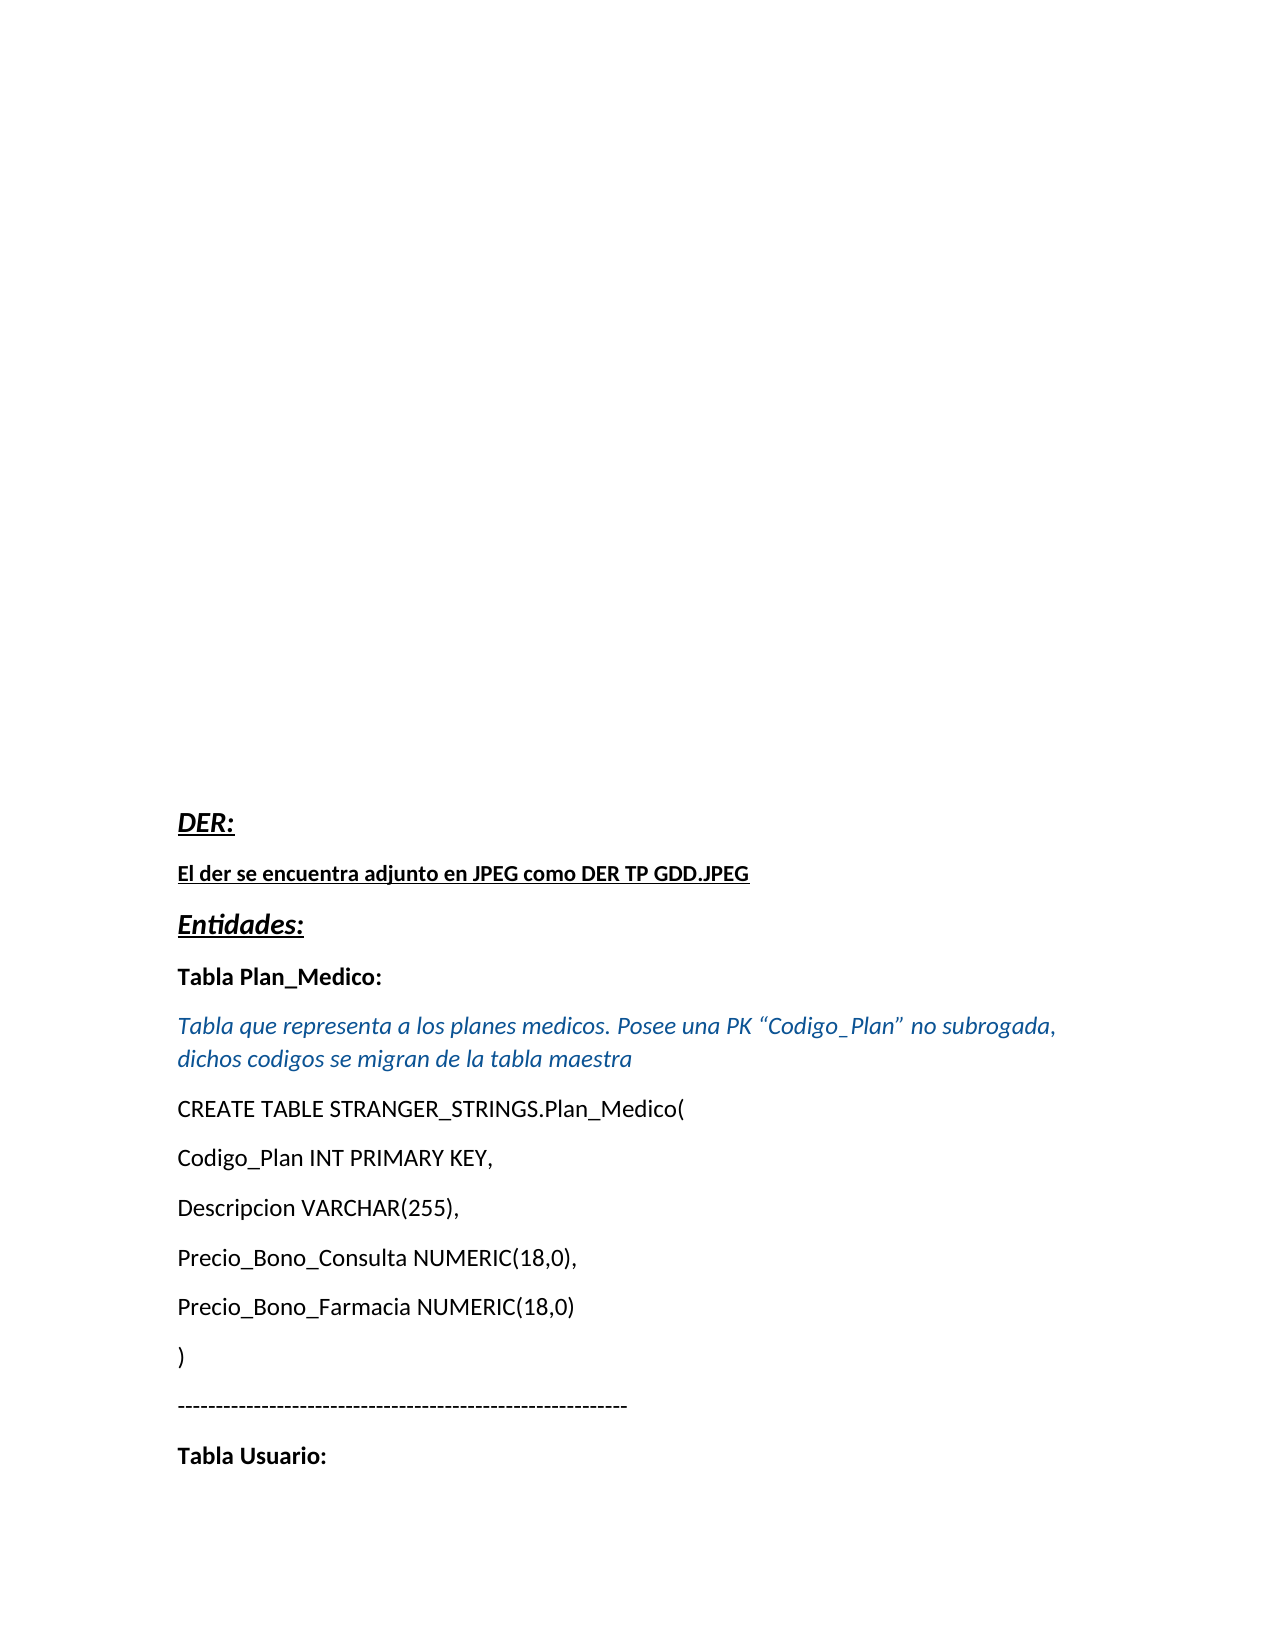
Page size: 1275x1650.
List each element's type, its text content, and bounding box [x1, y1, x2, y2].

text Codigo_Plan INT PRIMARY KEY, [177, 1143, 1098, 1173]
text Precio_Bono_Farmacia NUMERIC(18,0) [177, 1291, 1098, 1322]
text Precio_Bono_Consulta NUMERIC(18,0), [177, 1242, 1098, 1272]
text Tabla que representa a los planes medicos. Posee una PK “Codigo_Plan” no subrogada, dichos codigos se migran de la tabla maestra [177, 1011, 1098, 1074]
text Entidades: [177, 906, 1098, 941]
text ----------------------------------------------------------- [177, 1391, 1098, 1421]
text El der se encuentra adjunto en JPEG como DER TP GDD.JPEG [177, 859, 1098, 887]
text ) [177, 1341, 1098, 1371]
text Tabla Plan_Medico: [177, 961, 1098, 991]
text Descripcion VARCHAR(255), [177, 1192, 1098, 1223]
text CREATE TABLE STRANGER_STRINGS.Plan_Medico( [177, 1093, 1098, 1123]
text DER: [177, 804, 1098, 839]
text Tabla Usuario: [177, 1440, 1098, 1471]
